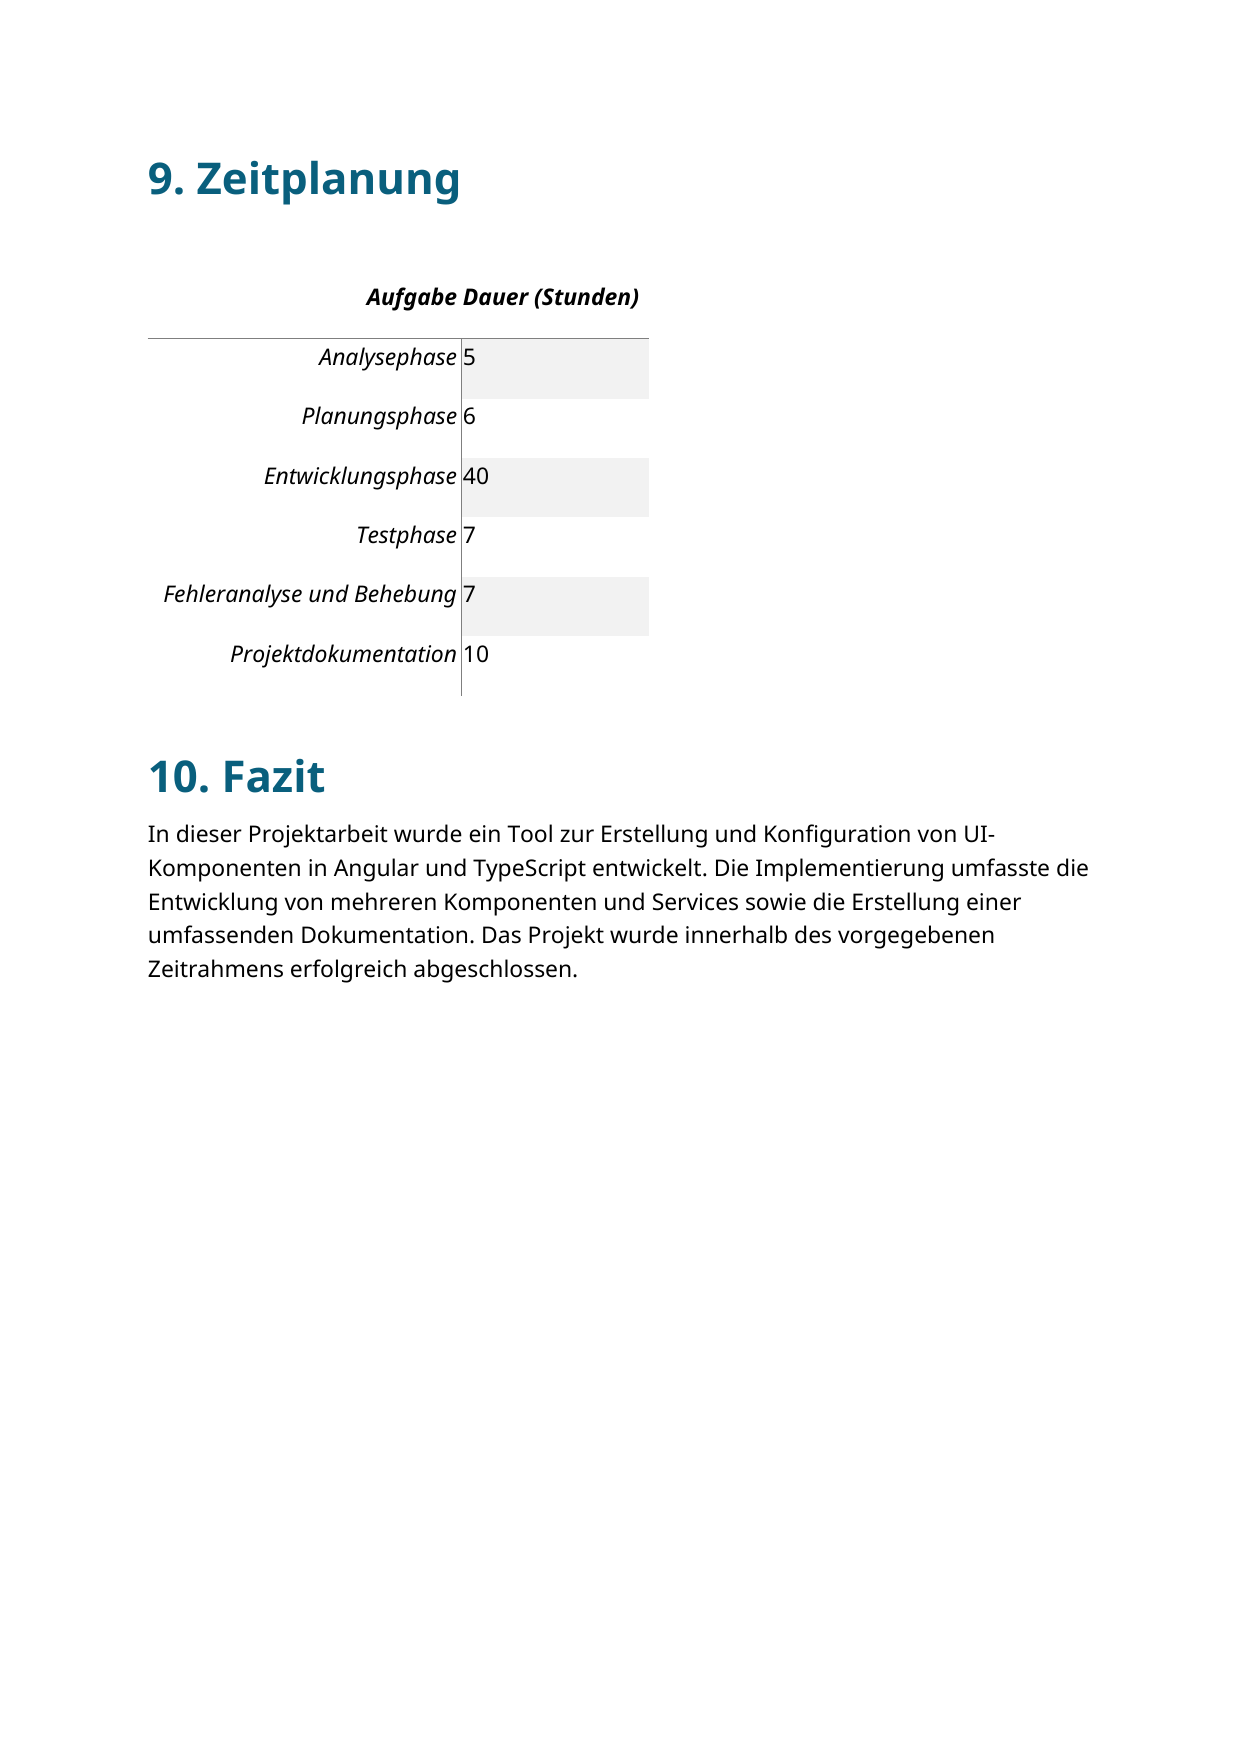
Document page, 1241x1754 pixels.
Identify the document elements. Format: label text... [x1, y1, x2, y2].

subtitle 9. Zeitplanung [148, 148, 1093, 207]
table_cell 7 [462, 577, 649, 636]
table_header Dauer (Stunden) [461, 279, 649, 338]
table_header Aufgabe [148, 279, 461, 338]
subtitle 10. Fazit [148, 746, 1093, 805]
table_cell Analysephase [148, 339, 461, 399]
table_cell 40 [462, 458, 649, 517]
text In dieser Projektarbeit wurde ein Tool zur Erstellung und Konfiguration von UI-Komponenten in Angular und TypeScript entwickelt. Die Implementierung umfasste die Entwicklung von mehreren Komponenten und Services sowie die Erstellung einer umfassenden Dokumentation. Das Projekt wurde innerhalb des vorgegebenen Zeitrahmens erfolgreich abgeschlossen. [148, 818, 1093, 984]
table_cell Fehleranalyse und Behebung [148, 577, 461, 636]
table_cell Entwicklungsphase [148, 458, 461, 517]
table_cell 5 [462, 339, 649, 399]
table_cell Planungsphase [148, 399, 461, 458]
table_cell 7 [462, 518, 649, 577]
table_cell Testphase [148, 518, 461, 577]
table_cell 10 [462, 636, 649, 696]
table_cell 6 [462, 399, 649, 458]
table_cell Projektdokumentation [148, 636, 461, 696]
